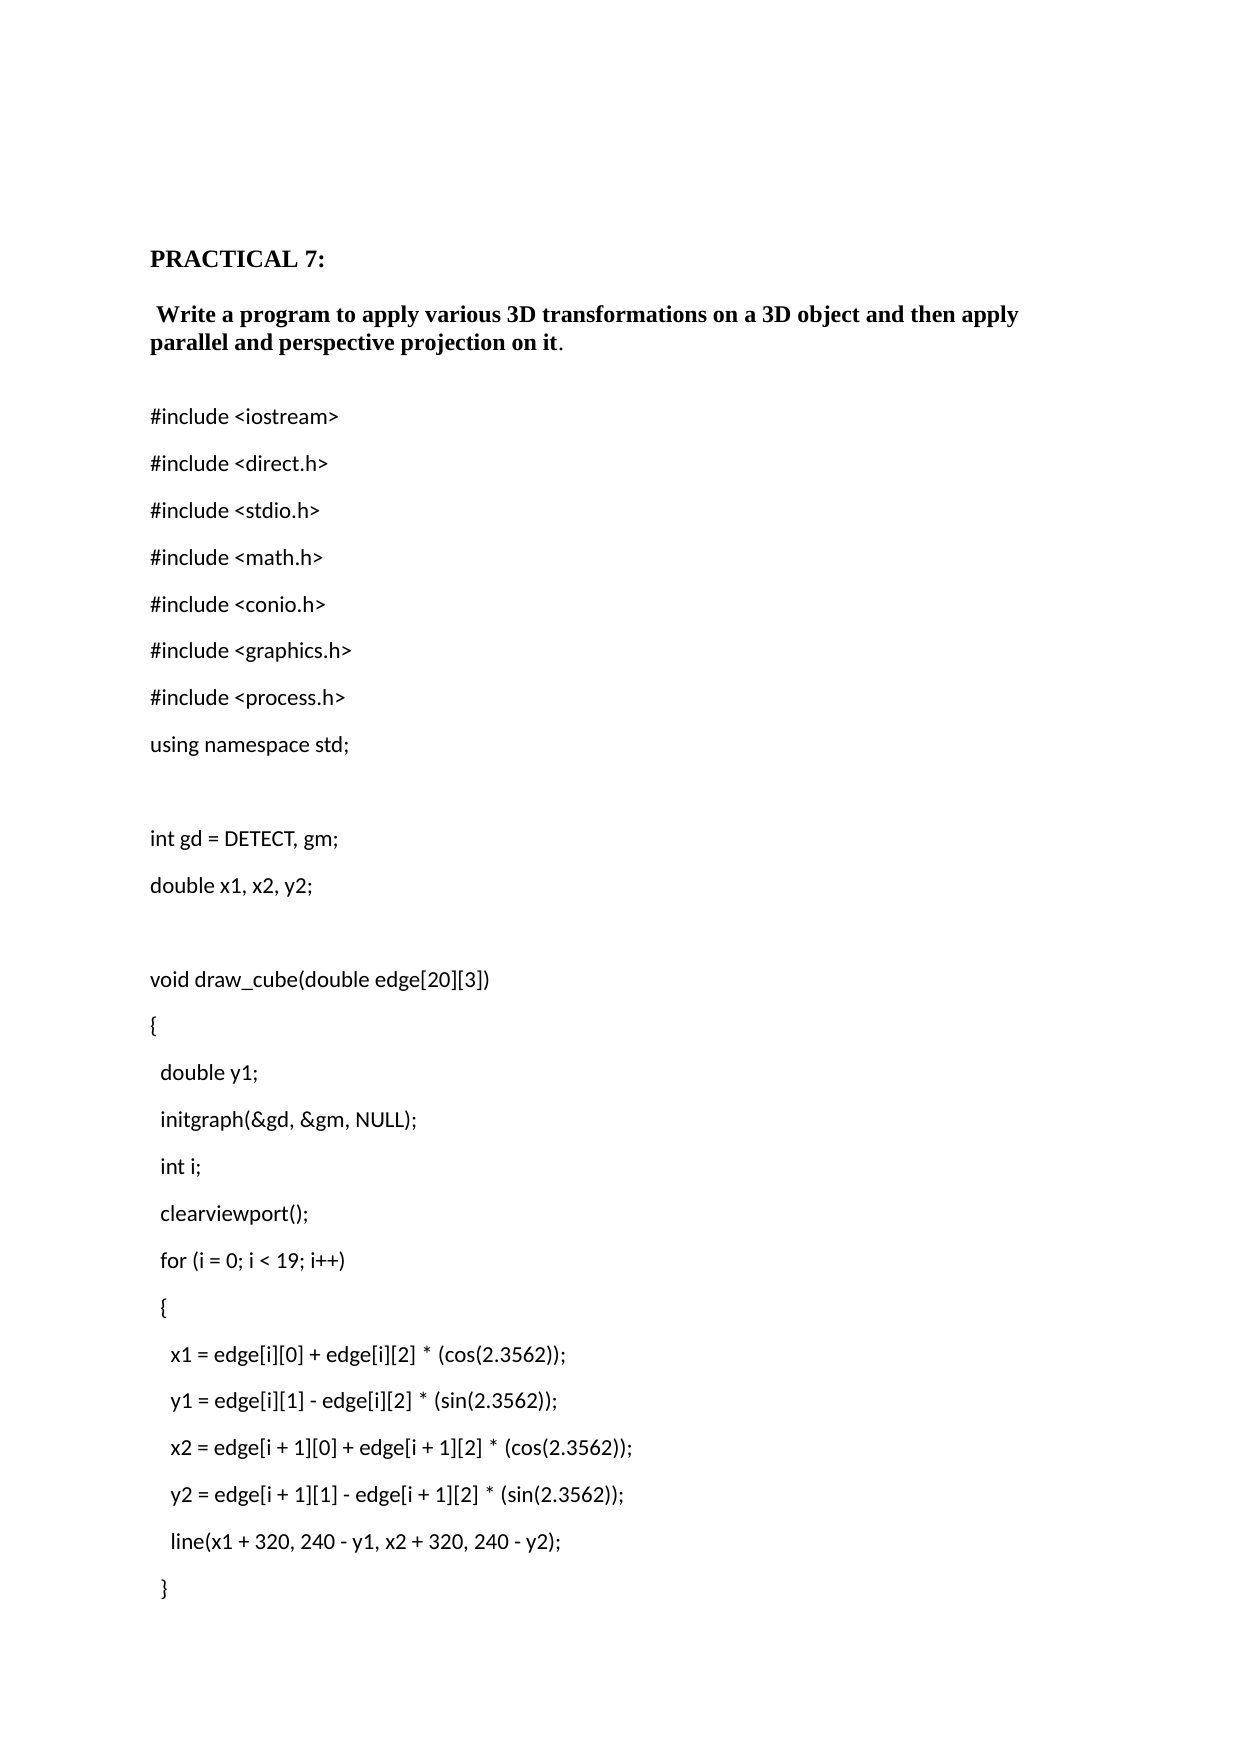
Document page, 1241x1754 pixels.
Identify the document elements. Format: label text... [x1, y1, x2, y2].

text x2 = edge[i + 1][0] + edge[i + 1][2] * (cos(2.3562)); [150, 1433, 1090, 1461]
text #include <process.h> [150, 683, 1090, 711]
text int i; [150, 1152, 1090, 1180]
text for (i = 0; i < 19; i++) [150, 1246, 1090, 1274]
text { [150, 1293, 1090, 1321]
text using namespace std; [150, 730, 1090, 758]
text void draw_cube(double edge[20][3]) [150, 965, 1090, 993]
text Write a program to apply various 3D transformations on a 3D object and then apply parallel and perspective projection on it. [150, 300, 1090, 355]
text } [150, 1574, 1090, 1602]
text #include <math.h> [150, 543, 1090, 571]
text #include <direct.h> [150, 449, 1090, 477]
text #include <graphics.h> [150, 637, 1090, 664]
text PRACTICAL 7: [150, 244, 1090, 272]
text y1 = edge[i][1] - edge[i][2] * (sin(2.3562)); [150, 1387, 1090, 1414]
text { [150, 1012, 1090, 1039]
text double x1, x2, y2; [150, 871, 1090, 899]
text double y1; [150, 1058, 1090, 1086]
text #include <iostream> [150, 402, 1090, 430]
text #include <conio.h> [150, 590, 1090, 618]
text initgraph(&gd, &gm, NULL); [150, 1105, 1090, 1133]
text #include <stdio.h> [150, 496, 1090, 524]
text line(x1 + 320, 240 - y1, x2 + 320, 240 - y2); [150, 1527, 1090, 1555]
text x1 = edge[i][0] + edge[i][2] * (cos(2.3562)); [150, 1340, 1090, 1368]
text y2 = edge[i + 1][1] - edge[i + 1][2] * (sin(2.3562)); [150, 1480, 1090, 1508]
text int gd = DETECT, gm; [150, 824, 1090, 852]
text clearviewport(); [150, 1199, 1090, 1227]
